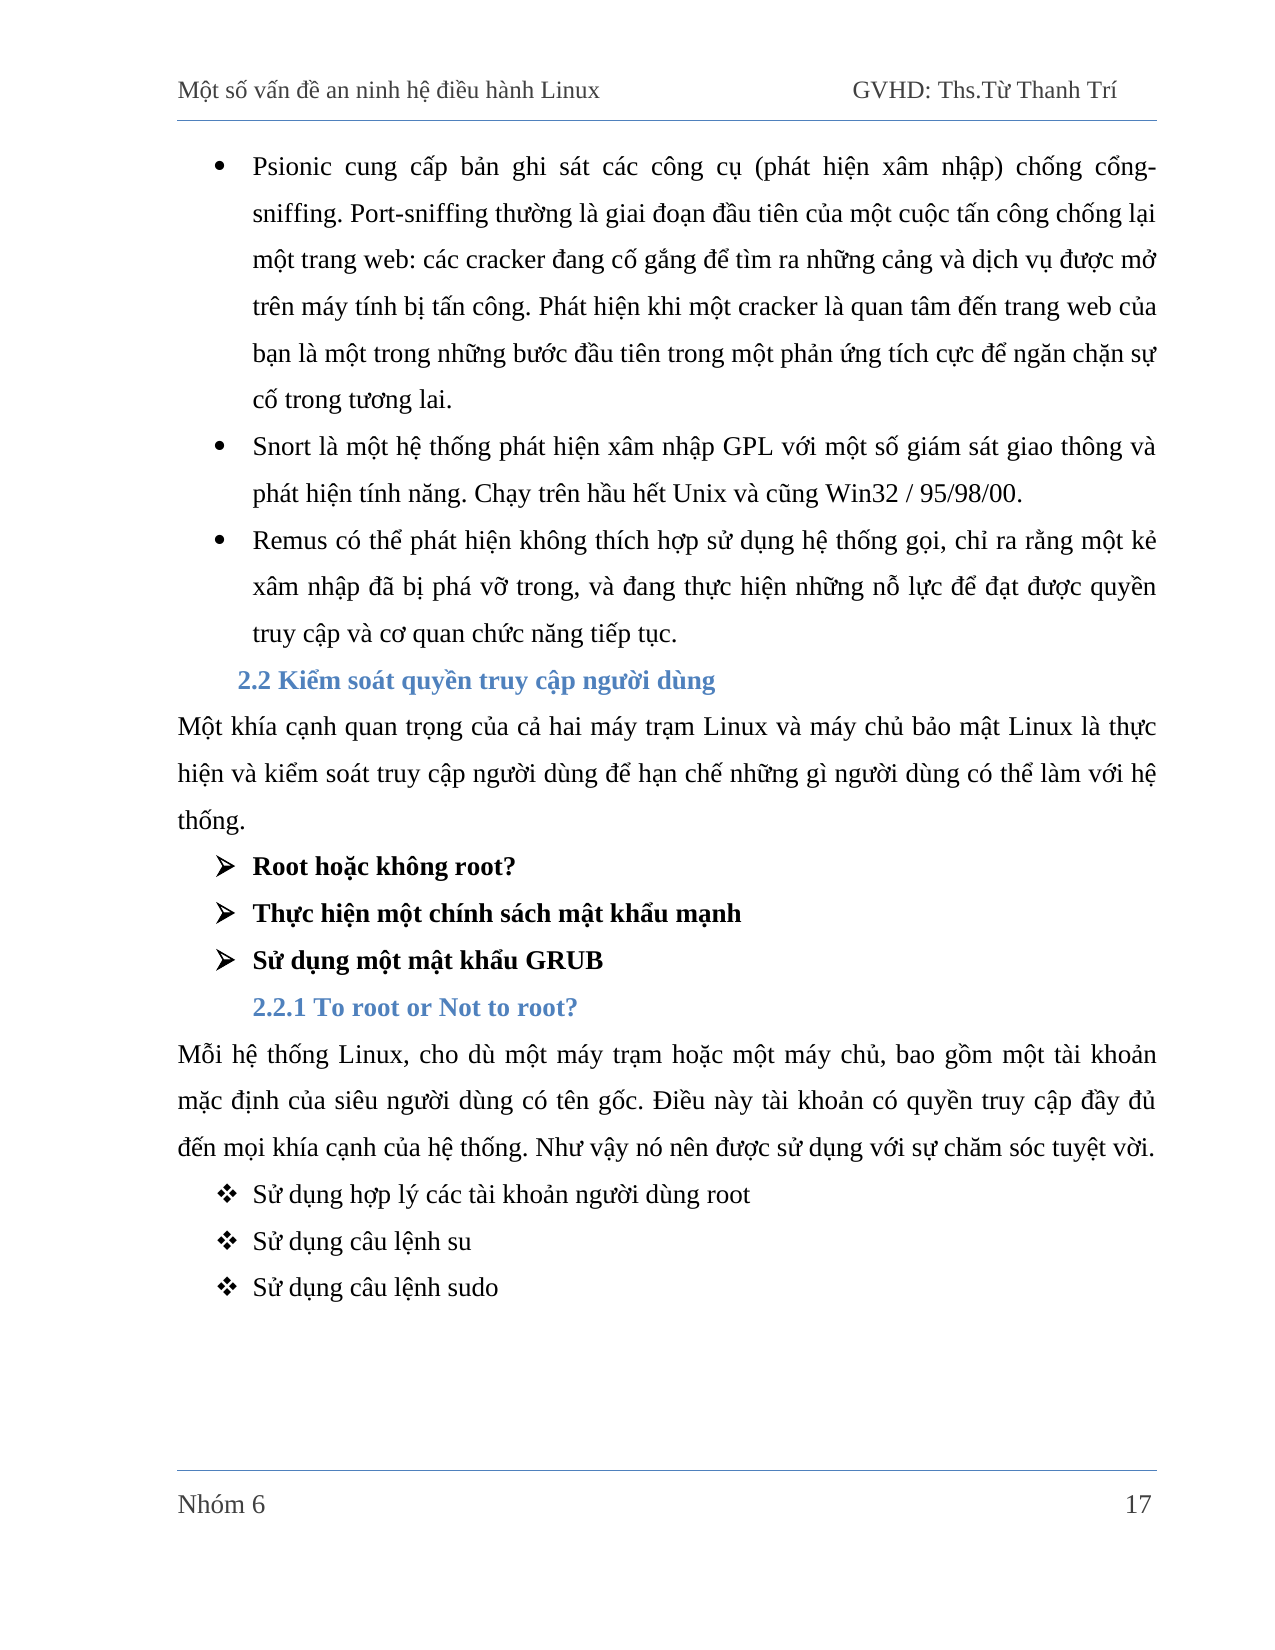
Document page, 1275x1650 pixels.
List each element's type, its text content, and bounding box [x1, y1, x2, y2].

text Một khía cạnh quan trọng của cả hai máy trạm Linux và máy chủ bảo mật Linux là thực hiện và kiểm soát truy cập người dùng để hạn chế những gì người dùng có thể làm với hệ thống. [177, 711, 1157, 835]
list Thực hiện một chính sách mật khẩu mạnh [215, 897, 1157, 929]
list Sử dụng câu lệnh sudo [215, 1272, 1157, 1303]
list Psionic cung cấp bản ghi sát các công cụ (phát hiện xâm nhập) chống cổng-sniffing. Port-sniffing thường là giai đoạn đầu tiên của một cuộc tấn công chống lại một trang web: các cracker đang cố gắng để tìm ra những cảng và dịch vụ được mở trên máy tính bị tấn công. Phát hiện khi một cracker là quan tâm đến trang web của bạn là một trong những bước đầu tiên trong một phản ứng tích cực để ngăn chặn sự cố trong tương lai. [215, 150, 1157, 415]
subtitle 2.2.1 To root or Not to root? [252, 991, 1157, 1022]
list Remus có thể phát hiện không thích hợp sử dụng hệ thống gọi, chỉ ra rằng một kẻ xâm nhập đã bị phá vỡ trong, và đang thực hiện những nỗ lực để đạt được quyền truy cập và cơ quan chức năng tiếp tục. [215, 524, 1157, 648]
list Snort là một hệ thống phát hiện xâm nhập GPL với một số giám sát giao thông và phát hiện tính năng. Chạy trên hầu hết Unix và cũng Win32 / 95/98/00. [215, 430, 1157, 508]
list Sử dụng câu lệnh su [215, 1225, 1157, 1256]
list Sử dụng một mật khẩu GRUB [215, 944, 1157, 976]
list Sử dụng hợp lý các tài khoản người dùng root [215, 1178, 1157, 1209]
subtitle 2.2 Kiểm soát quyền truy cập người dùng [237, 664, 1157, 695]
text Mỗi hệ thống Linux, cho dù một máy trạm hoặc một máy chủ, bao gồm một tài khoản mặc định của siêu người dùng có tên gốc. Điều này tài khoản có quyền truy cập đầy đủ đến mọi khía cạnh của hệ thống. Như vậy nó nên được sử dụng với sự chăm sóc tuyệt vời. [177, 1038, 1157, 1162]
list Root hoặc không root? [215, 851, 1157, 882]
